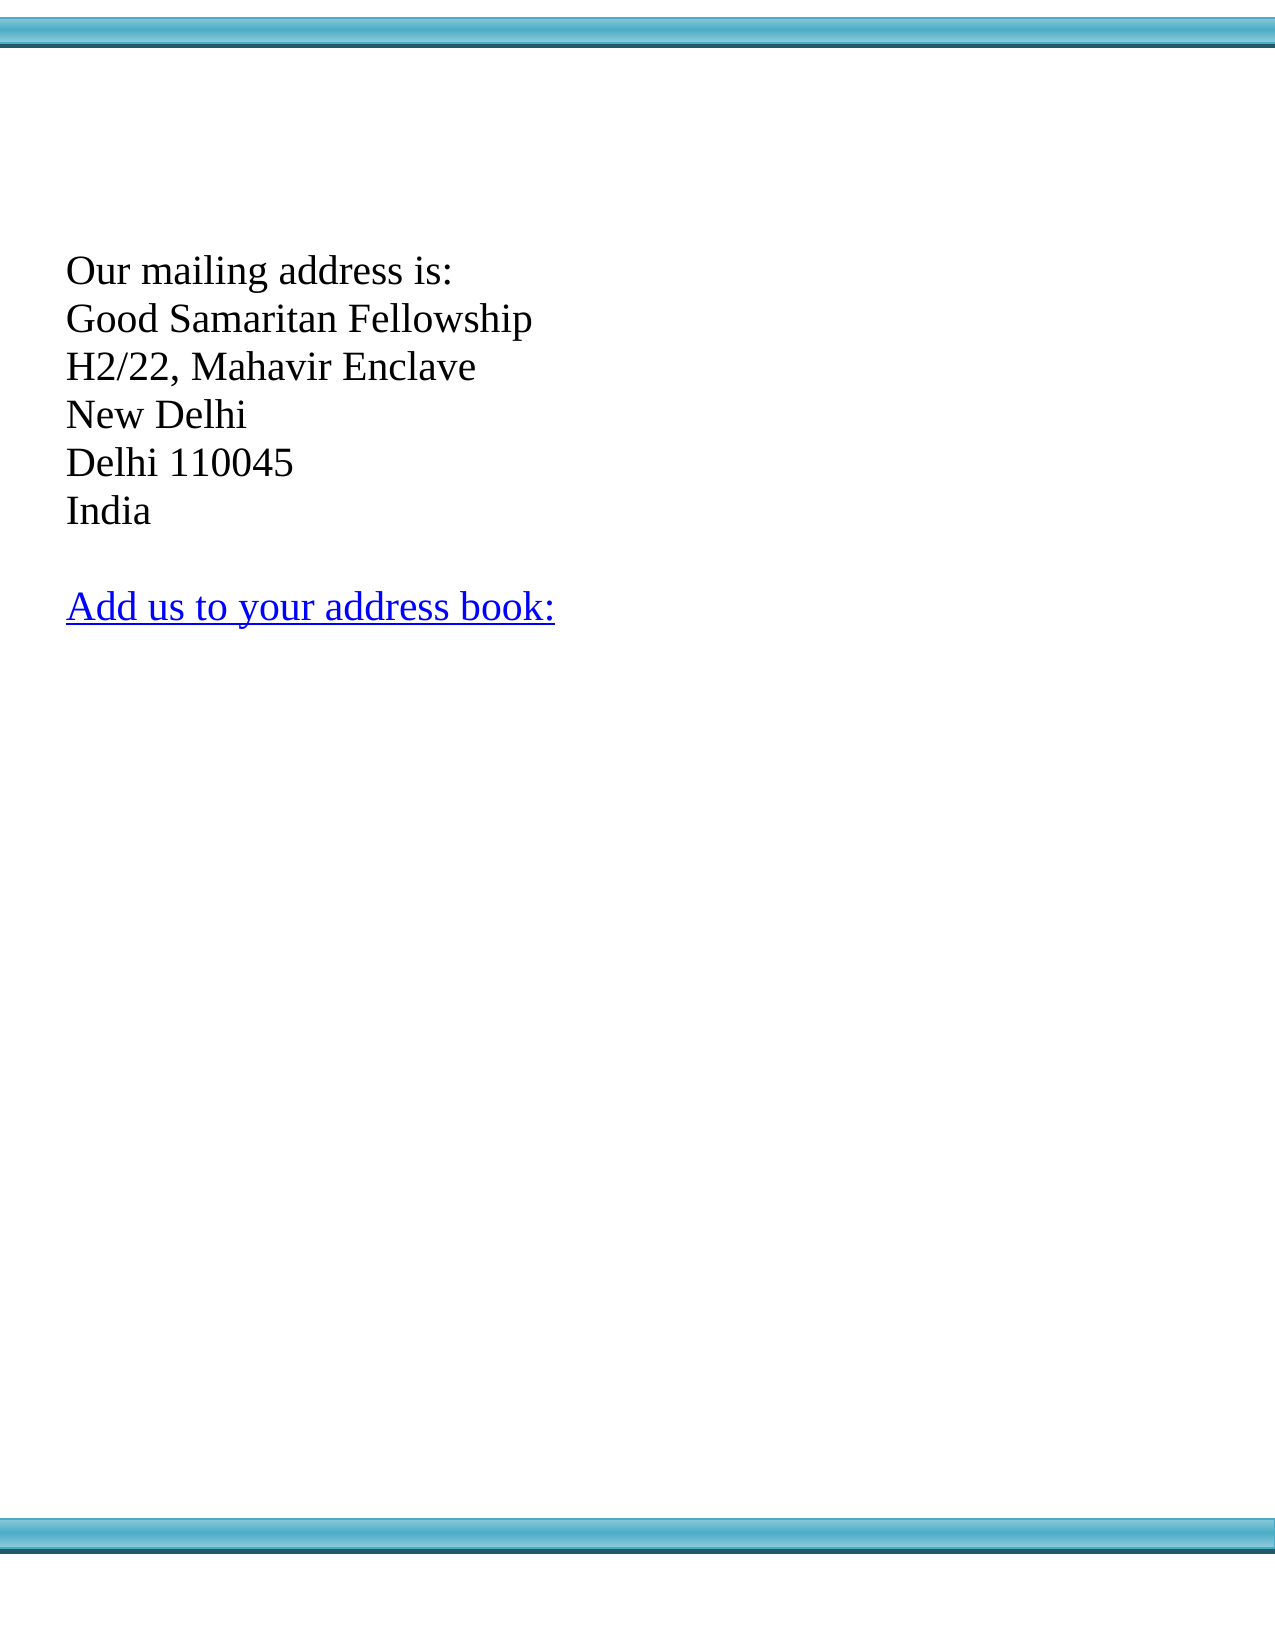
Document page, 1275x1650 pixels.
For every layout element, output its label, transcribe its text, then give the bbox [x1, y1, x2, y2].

text India [66, 485, 1035, 533]
text New Delhi [66, 389, 1035, 437]
text Add us to your address book: [66, 581, 1035, 629]
text Good Samaritan Fellowship [66, 294, 1035, 342]
text Delhi 110045 [66, 437, 1035, 485]
text H2/22, Mahavir Enclave [66, 342, 1035, 389]
text Our mailing address is: [66, 246, 1035, 294]
